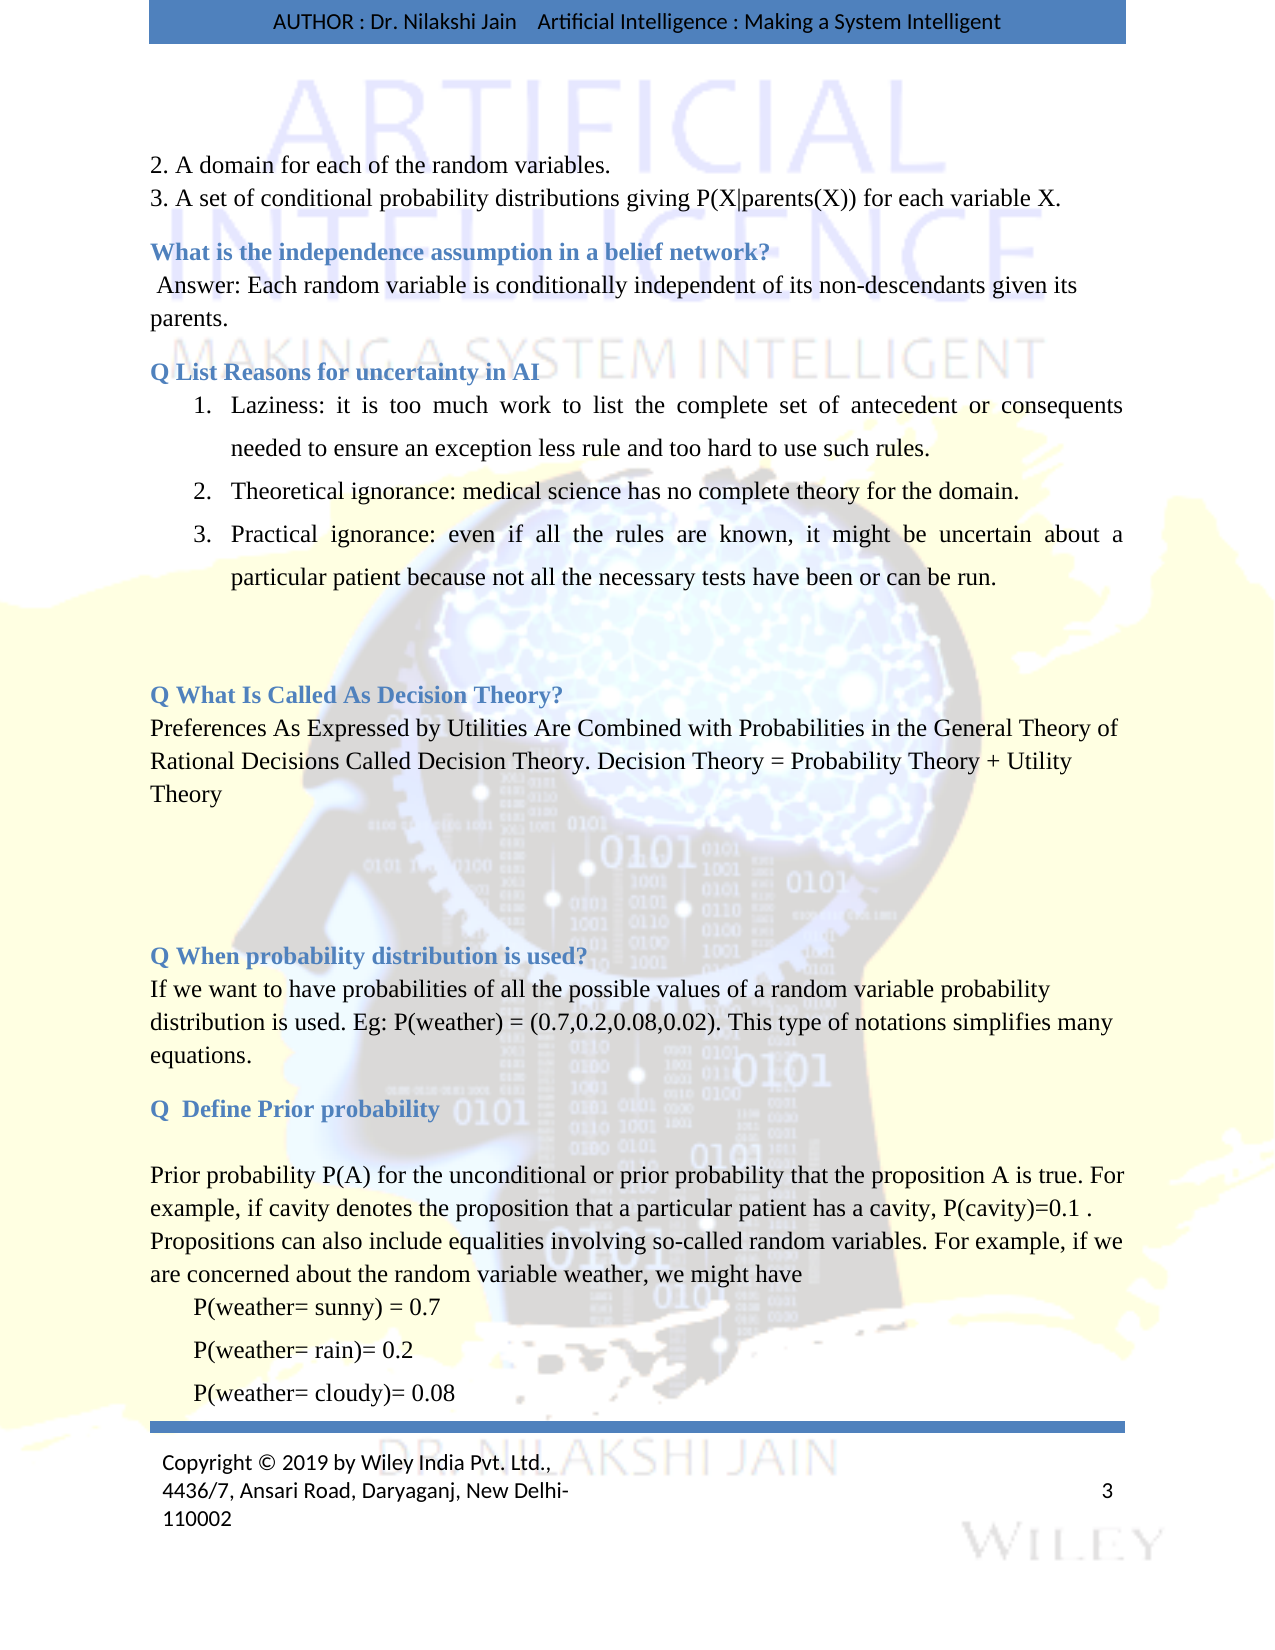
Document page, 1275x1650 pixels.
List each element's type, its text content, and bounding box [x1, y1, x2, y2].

text Answer: Each random variable is conditionally independent of its non-descendants given its parents. [150, 270, 1125, 332]
text If we want to have probabilities of all the possible values of a random variable probability distribution is used. Eg: P(weather) = (0.7,0.2,0.08,0.02). This type of notations simplifies many equations. [150, 974, 1125, 1068]
subtitle Q When probability distribution is used? [150, 941, 1125, 969]
list Laziness: it is too much work to list the complete set of antecedent or consequents needed to ensure an exception less rule and too hard to use such rules. [193, 390, 1125, 462]
text Propositions can also include equalities involving so-called random variables. For example, if we are concerned about the random variable weather, we might have [150, 1226, 1125, 1287]
text P(weather= rain)= 0.2 [193, 1335, 1125, 1364]
list Theoretical ignorance: medical science has no complete theory for the domain. [193, 476, 1125, 505]
list Practical ignorance: even if all the rules are known, it might be uncertain about a particular patient because not all the necessary tests have been or can be run. [193, 519, 1125, 591]
text 3. A set of conditional probability distributions giving P(X|parents(X)) for each variable X. [150, 183, 1125, 212]
subtitle What is the independence assumption in a belief network? [150, 237, 1125, 266]
subtitle Q What Is Called As Decision Theory? [150, 680, 1125, 709]
text P(weather= sunny) = 0.7 [193, 1292, 1125, 1321]
text 2. A domain for each of the random variables. [150, 150, 1125, 179]
text Prior probability P(A) for the unconditional or prior probability that the proposition A is true. For example, if cavity denotes the proposition that a particular patient has a cavity, P(cavity)=0.1 . [150, 1160, 1125, 1221]
subtitle Q List Reasons for uncertainty in AI [150, 357, 1125, 386]
subtitle Q Define Prior probability [150, 1094, 1125, 1122]
text Preferences As Expressed by Utilities Are Combined with Probabilities in the General Theory of Rational Decisions Called Decision Theory. Decision Theory = Probability Theory + Utility Theory [150, 713, 1125, 808]
text P(weather= cloudy)= 0.08 [193, 1378, 1125, 1407]
